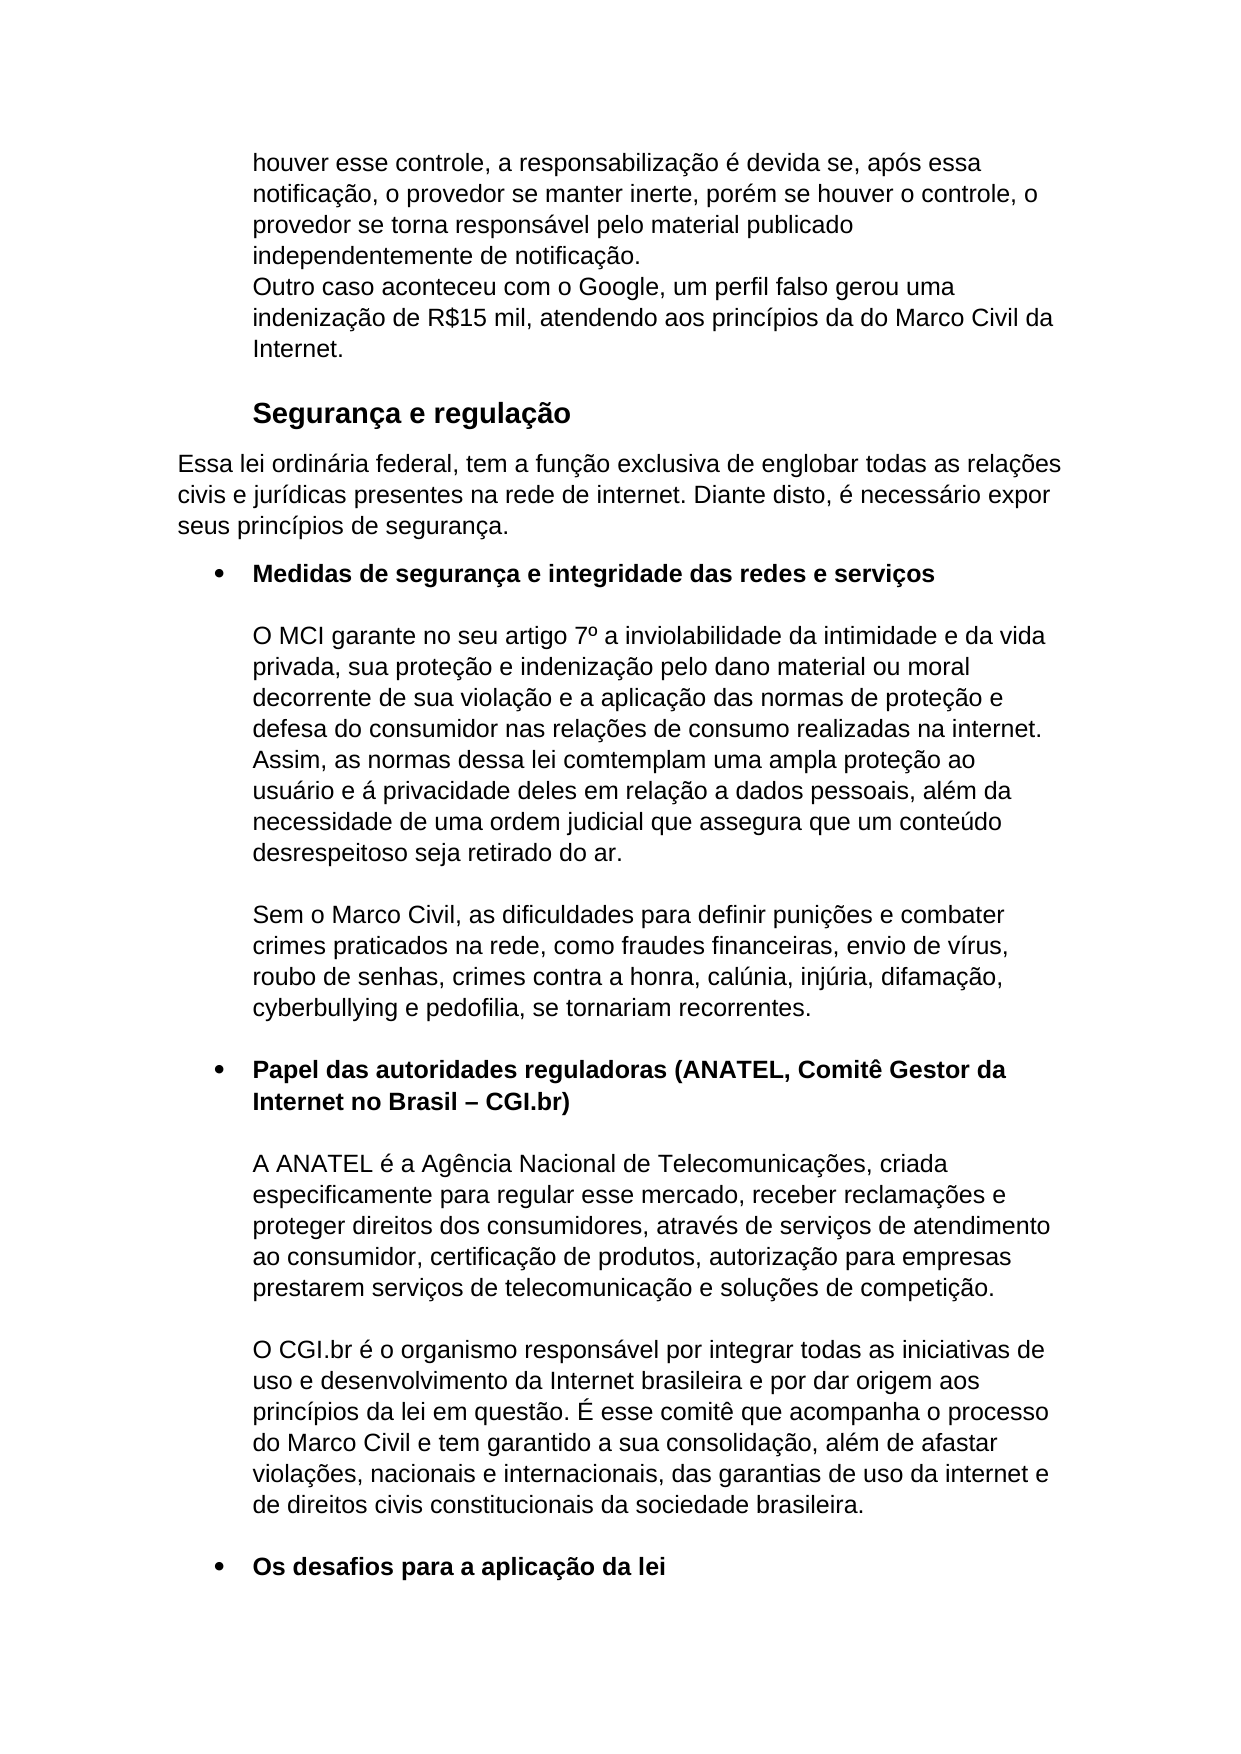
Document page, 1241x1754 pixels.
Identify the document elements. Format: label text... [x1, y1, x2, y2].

list Papel das autoridades reguladoras (ANATEL, Comitê Gestor da Internet no Brasil – CGI.br) [215, 1055, 1063, 1115]
list O CGI.br é o organismo responsável por integrar todas as iniciativas de uso e desenvolvimento da Internet brasileira e por dar origem aos princípios da lei em questão. É esse comitê que acompanha o processo do Marco Civil e tem garantido a sua consolidação, além de afastar violações, nacionais e internacionais, das garantias de uso da internet e de direitos civis constitucionais da sociedade brasileira. [252, 1335, 1063, 1519]
list Medidas de segurança e integridade das redes e serviços [215, 558, 1063, 587]
list Outro caso aconteceu com o Google, um perfil falso gerou uma indenização de R$15 mil, atendendo aos princípios da do Marco Civil da Internet. [252, 272, 1063, 363]
list Segurança e regulação [252, 396, 1063, 429]
list O MCI garante no seu artigo 7º a inviolabilidade da intimidade e da vida privada, sua proteção e indenização pelo dano material ou moral decorrente de sua violação e a aplicação das normas de proteção e defesa do consumidor nas relações de consumo realizadas na internet. Assim, as normas dessa lei comtemplam uma ampla proteção ao usuário e á privacidade deles em relação a dados pessoais, além da necessidade de uma ordem judicial que assegura que um conteúdo desrespeitoso seja retirado do ar. [252, 621, 1063, 867]
list A ANATEL é a Agência Nacional de Telecomunicações, criada especificamente para regular esse mercado, receber reclamações e proteger direitos dos consumidores, através de serviços de atendimento ao consumidor, certificação de produtos, autorização para empresas prestarem serviços de telecomunicação e soluções de competição. [252, 1148, 1063, 1301]
list Sem o Marco Civil, as dificuldades para definir punições e combater crimes praticados na rede, como fraudes financeiras, envio de vírus, roubo de senhas, crimes contra a honra, calúnia, injúria, difamação, cyberbullying e pedofilia, se tornariam recorrentes. [252, 900, 1063, 1022]
list Os desafios para a aplicação da lei [215, 1552, 1063, 1581]
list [252, 148, 1063, 269]
text Essa lei ordinária federal, tem a função exclusiva de englobar todas as relações civis e jurídicas presentes na rede de internet. Diante disto, é necessário expor seus princípios de segurança. [177, 449, 1063, 539]
